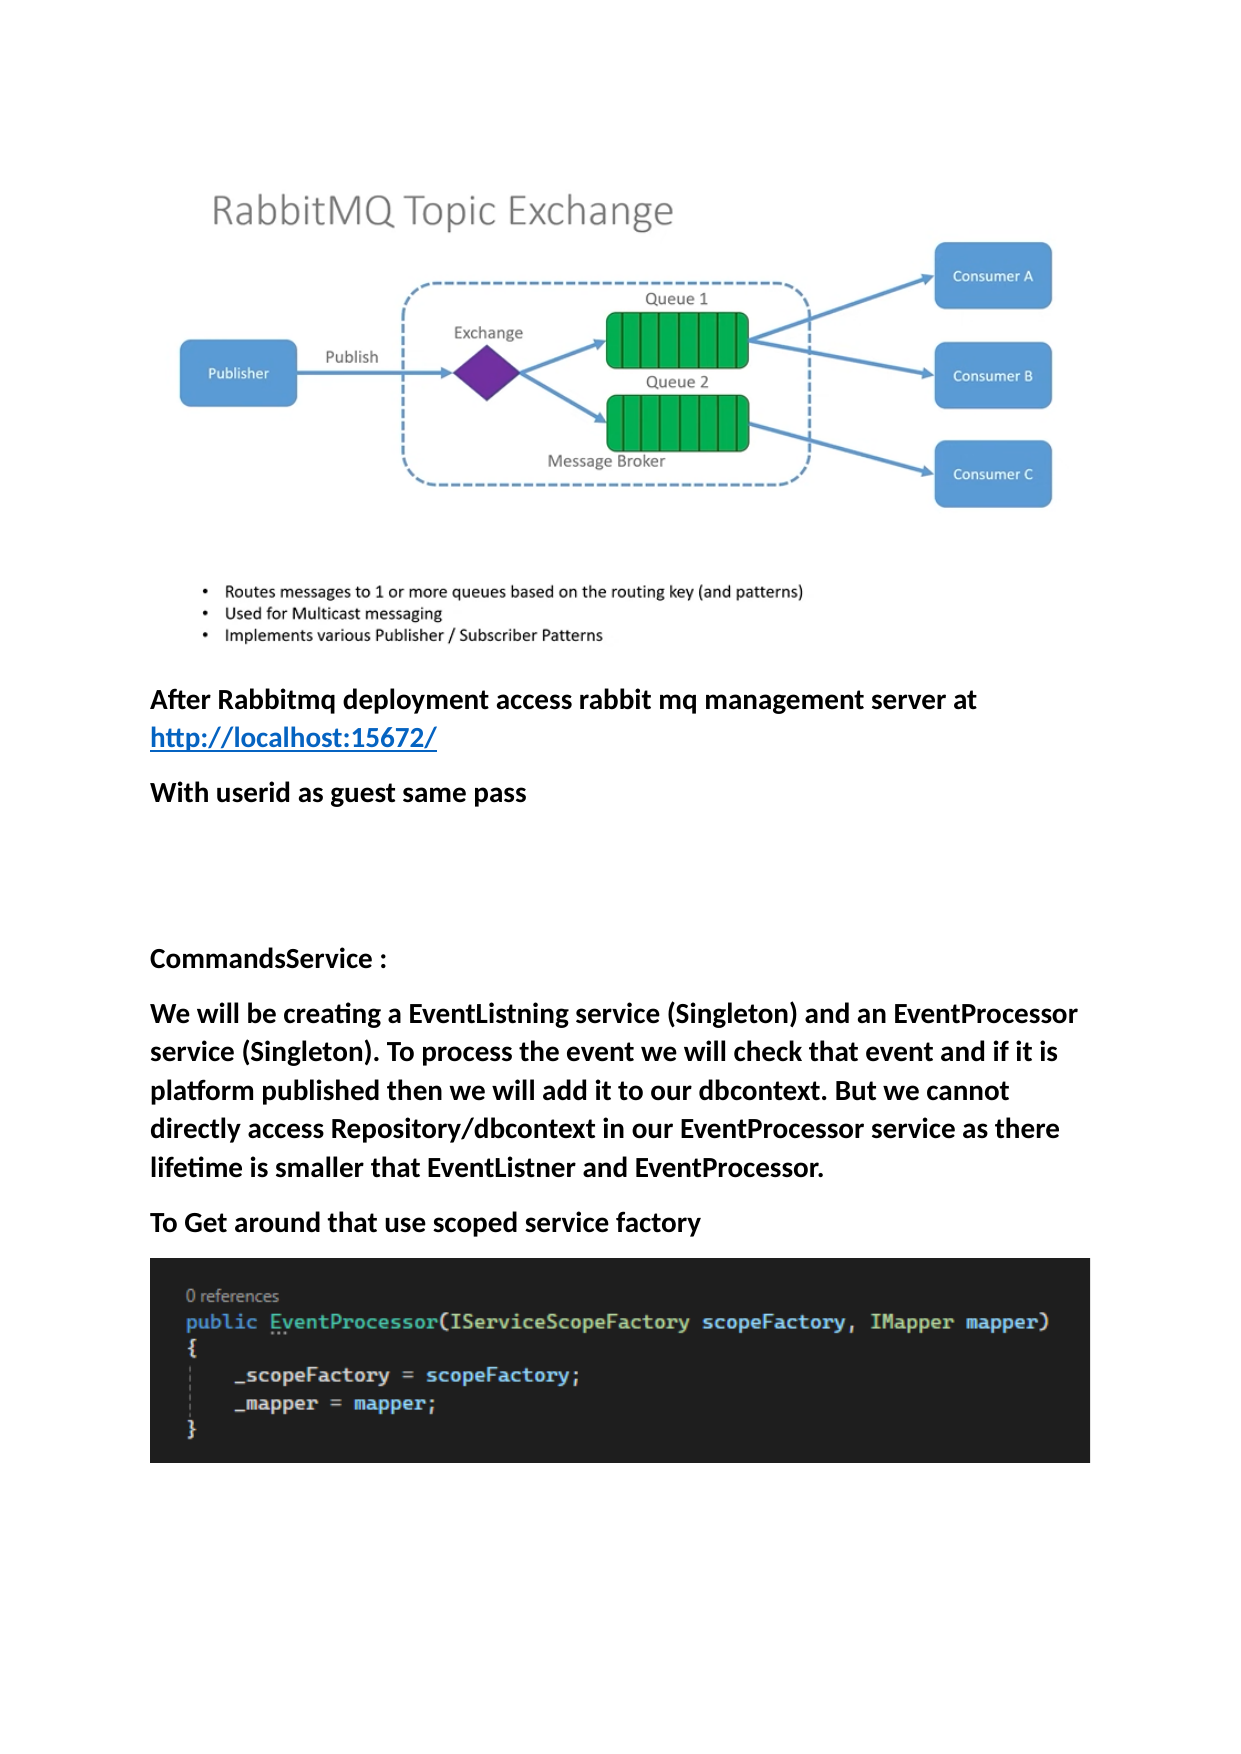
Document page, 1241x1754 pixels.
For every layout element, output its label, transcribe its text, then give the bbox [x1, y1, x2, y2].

picture [150, 1258, 1091, 1463]
picture [150, 150, 1091, 662]
text After Rabbitmq deployment access rabbit mq management server at http://localhost:15672/ [150, 681, 1090, 755]
text We will be creating a EventListning service (Singleton) and an EventProcessor service (Singleton). To process the event we will check that event and if it is platform published then we will add it to our dbcontext. But we cannot directly access Repository/dbcontext in our EventProcessor service as there lifetime is smaller that EventListner and EventProcessor. [150, 995, 1090, 1184]
text To Get around that use scoped service factory [150, 1204, 1090, 1239]
text CommandsService : [150, 940, 1090, 975]
text With userid as guest same pass [150, 774, 1090, 810]
